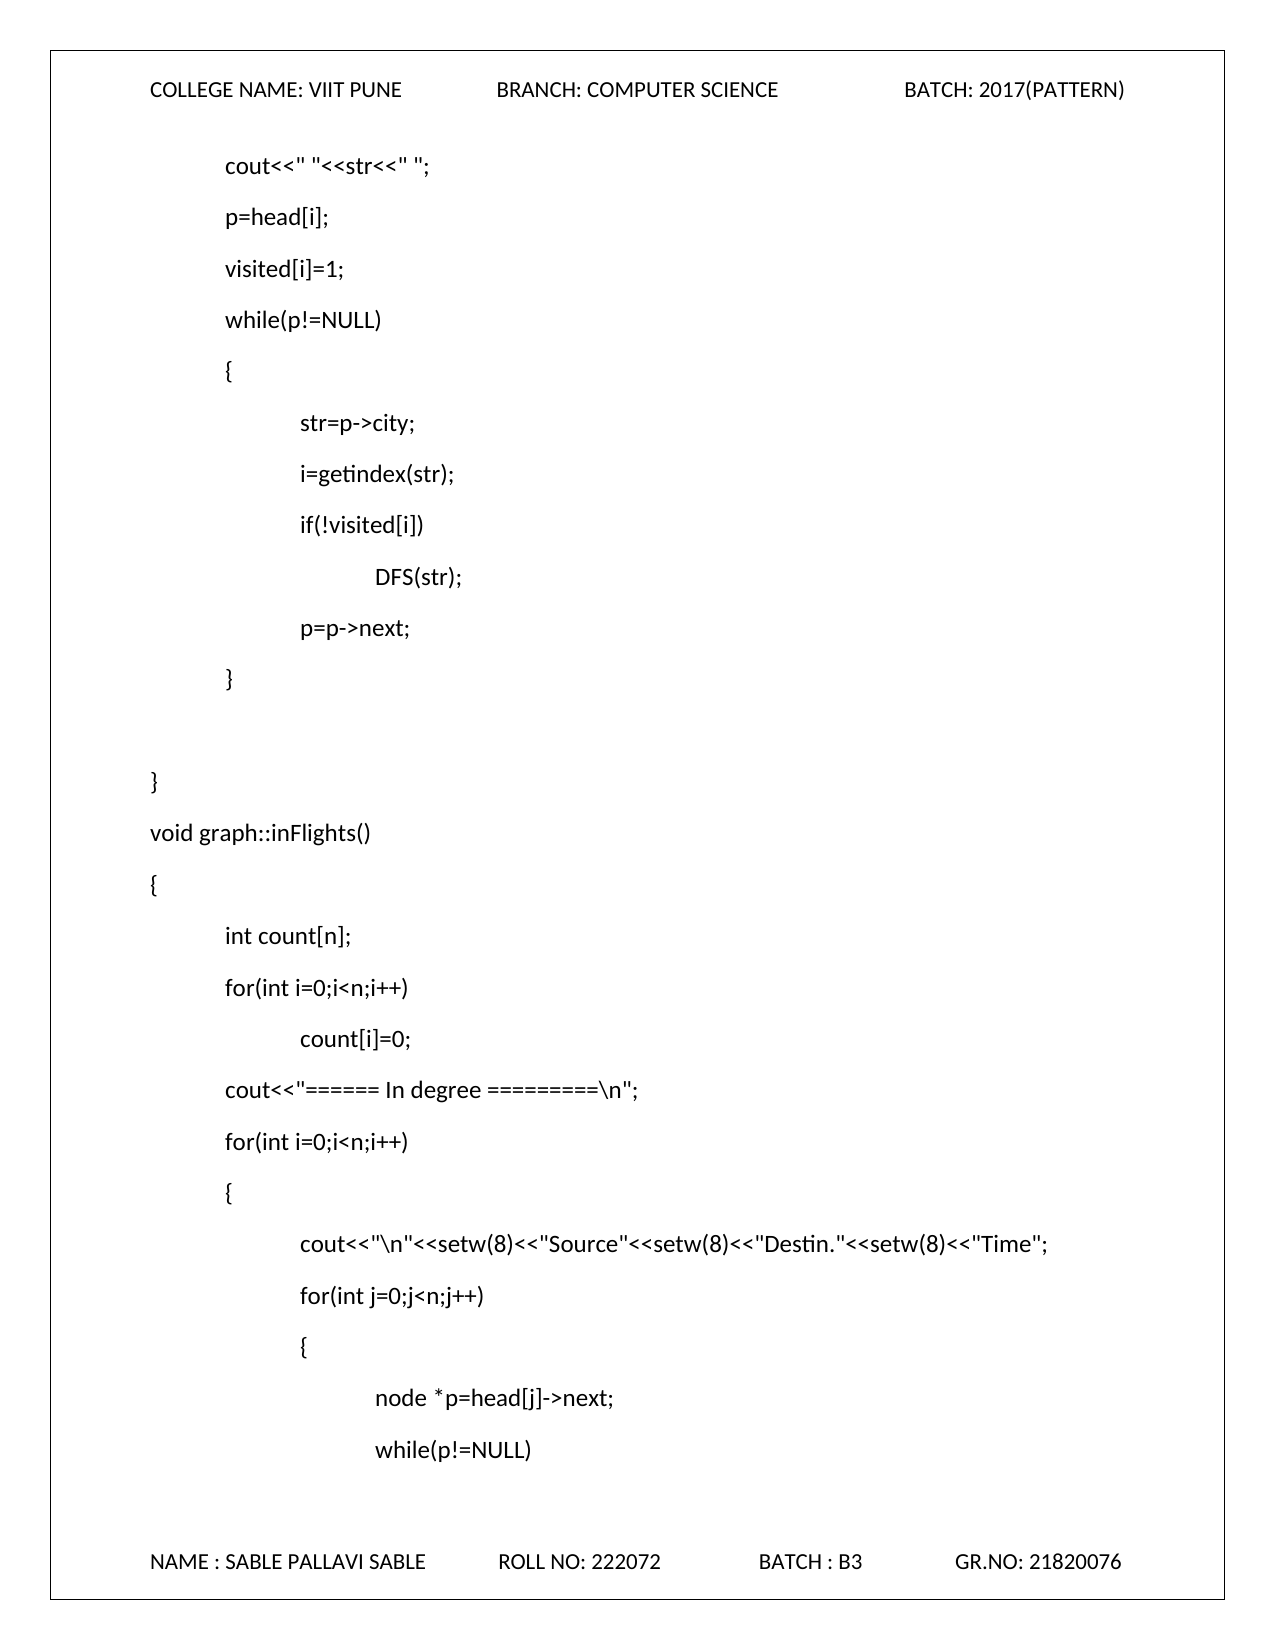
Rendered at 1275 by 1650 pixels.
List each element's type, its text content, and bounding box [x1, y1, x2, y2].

text { [150, 1331, 1125, 1362]
text if(!visited[i]) [150, 509, 1125, 540]
text count[i]=0; [150, 1023, 1125, 1053]
text i=getindex(str); [150, 458, 1125, 489]
text for(int i=0;i<n;i++) [150, 1126, 1125, 1156]
text { [150, 355, 1125, 386]
text cout<<"\n"<<setw(8)<<"Source"<<setw(8)<<"Destin."<<setw(8)<<"Time"; [150, 1228, 1125, 1259]
text { [150, 869, 1125, 899]
text cout<<"====== In degree =========\n"; [150, 1074, 1125, 1105]
text DFS(str); [150, 561, 1125, 591]
text node *p=head[j]->next; [150, 1382, 1125, 1413]
text while(p!=NULL) [150, 1434, 1125, 1464]
text } [150, 766, 1125, 797]
text p=p->next; [150, 612, 1125, 643]
text } [150, 663, 1125, 694]
text while(p!=NULL) [150, 304, 1125, 334]
text str=p->city; [150, 407, 1125, 437]
text int count[n]; [150, 920, 1125, 951]
text void graph::inFlights() [150, 818, 1125, 848]
text visited[i]=1; [150, 253, 1125, 283]
text cout<<" "<<str<<" "; [150, 150, 1125, 181]
text for(int j=0;j<n;j++) [150, 1280, 1125, 1310]
text for(int i=0;i<n;i++) [150, 972, 1125, 1002]
text p=head[i]; [150, 201, 1125, 232]
text { [150, 1177, 1125, 1208]
